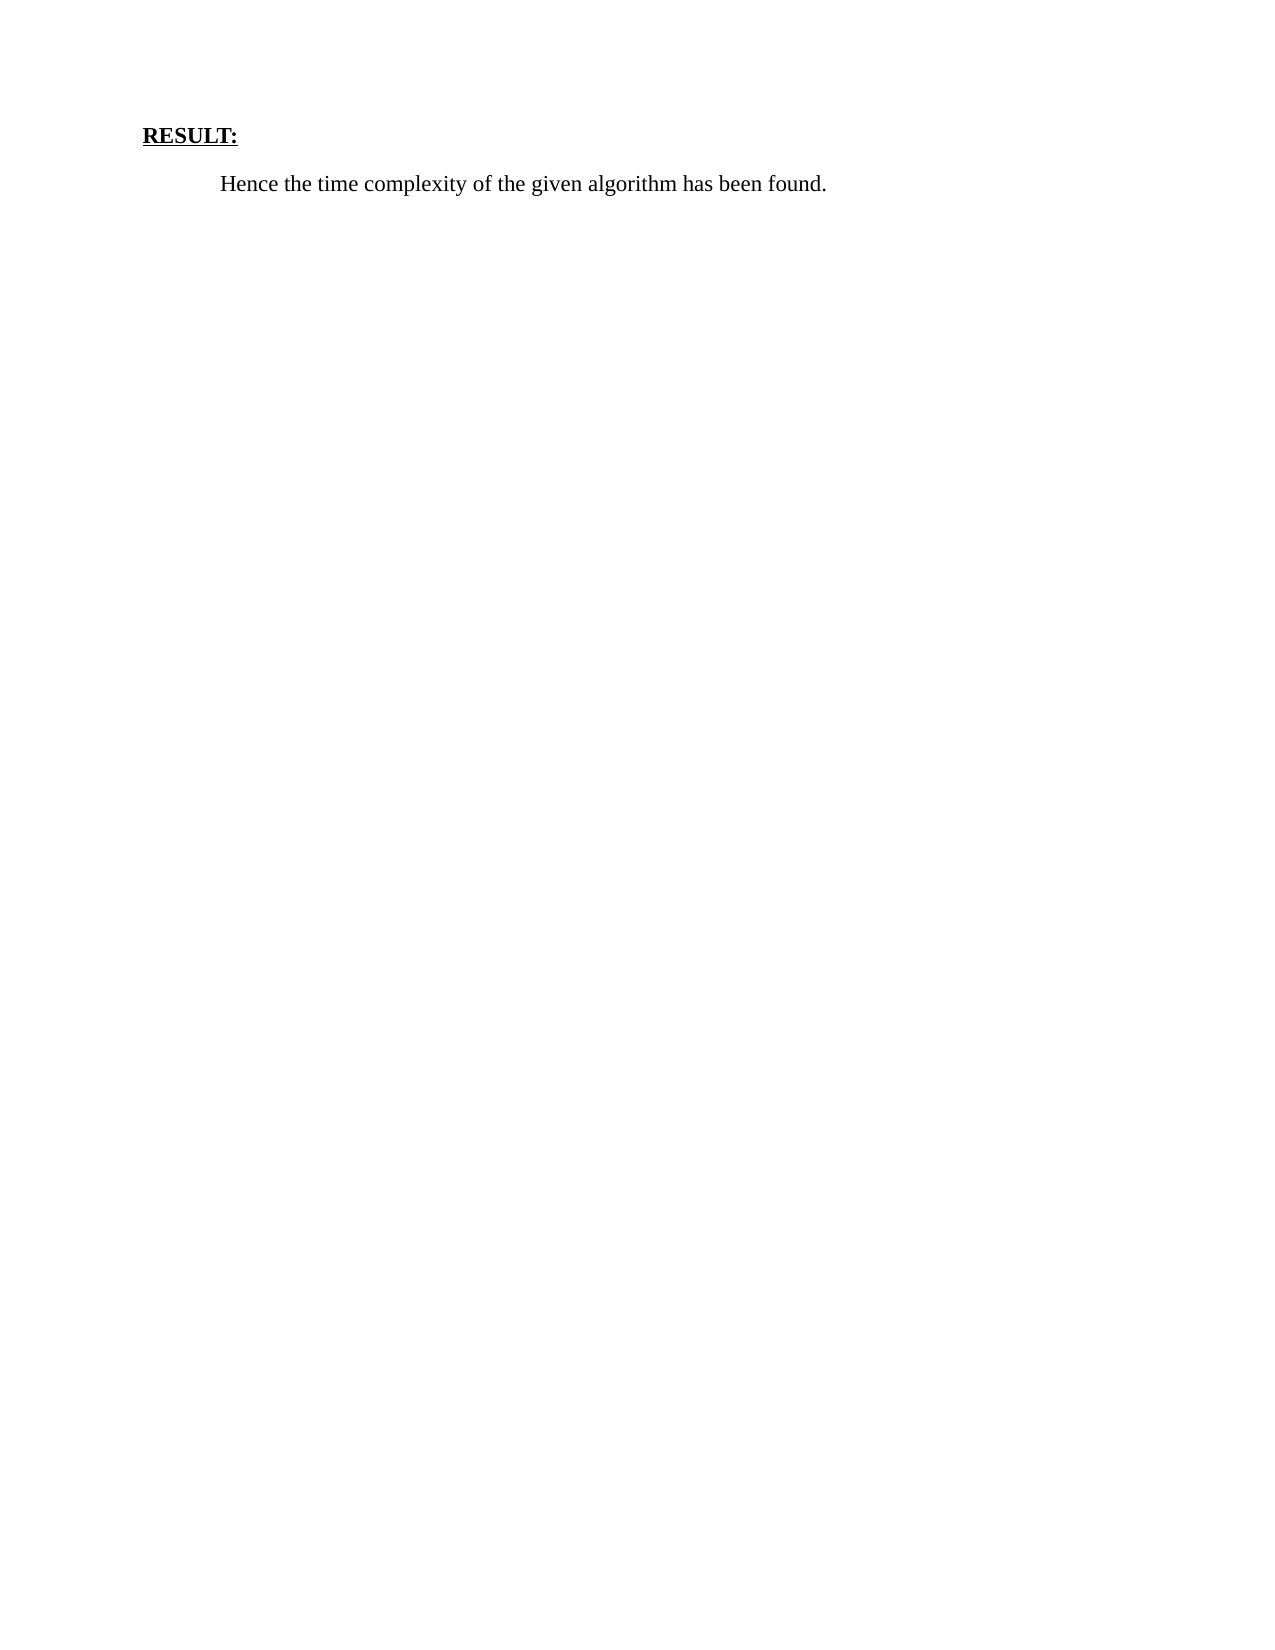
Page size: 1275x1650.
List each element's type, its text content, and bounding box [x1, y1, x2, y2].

text RESULT: [142, 122, 1144, 148]
text Hence the time complexity of the given algorithm has been found. [144, 170, 828, 196]
